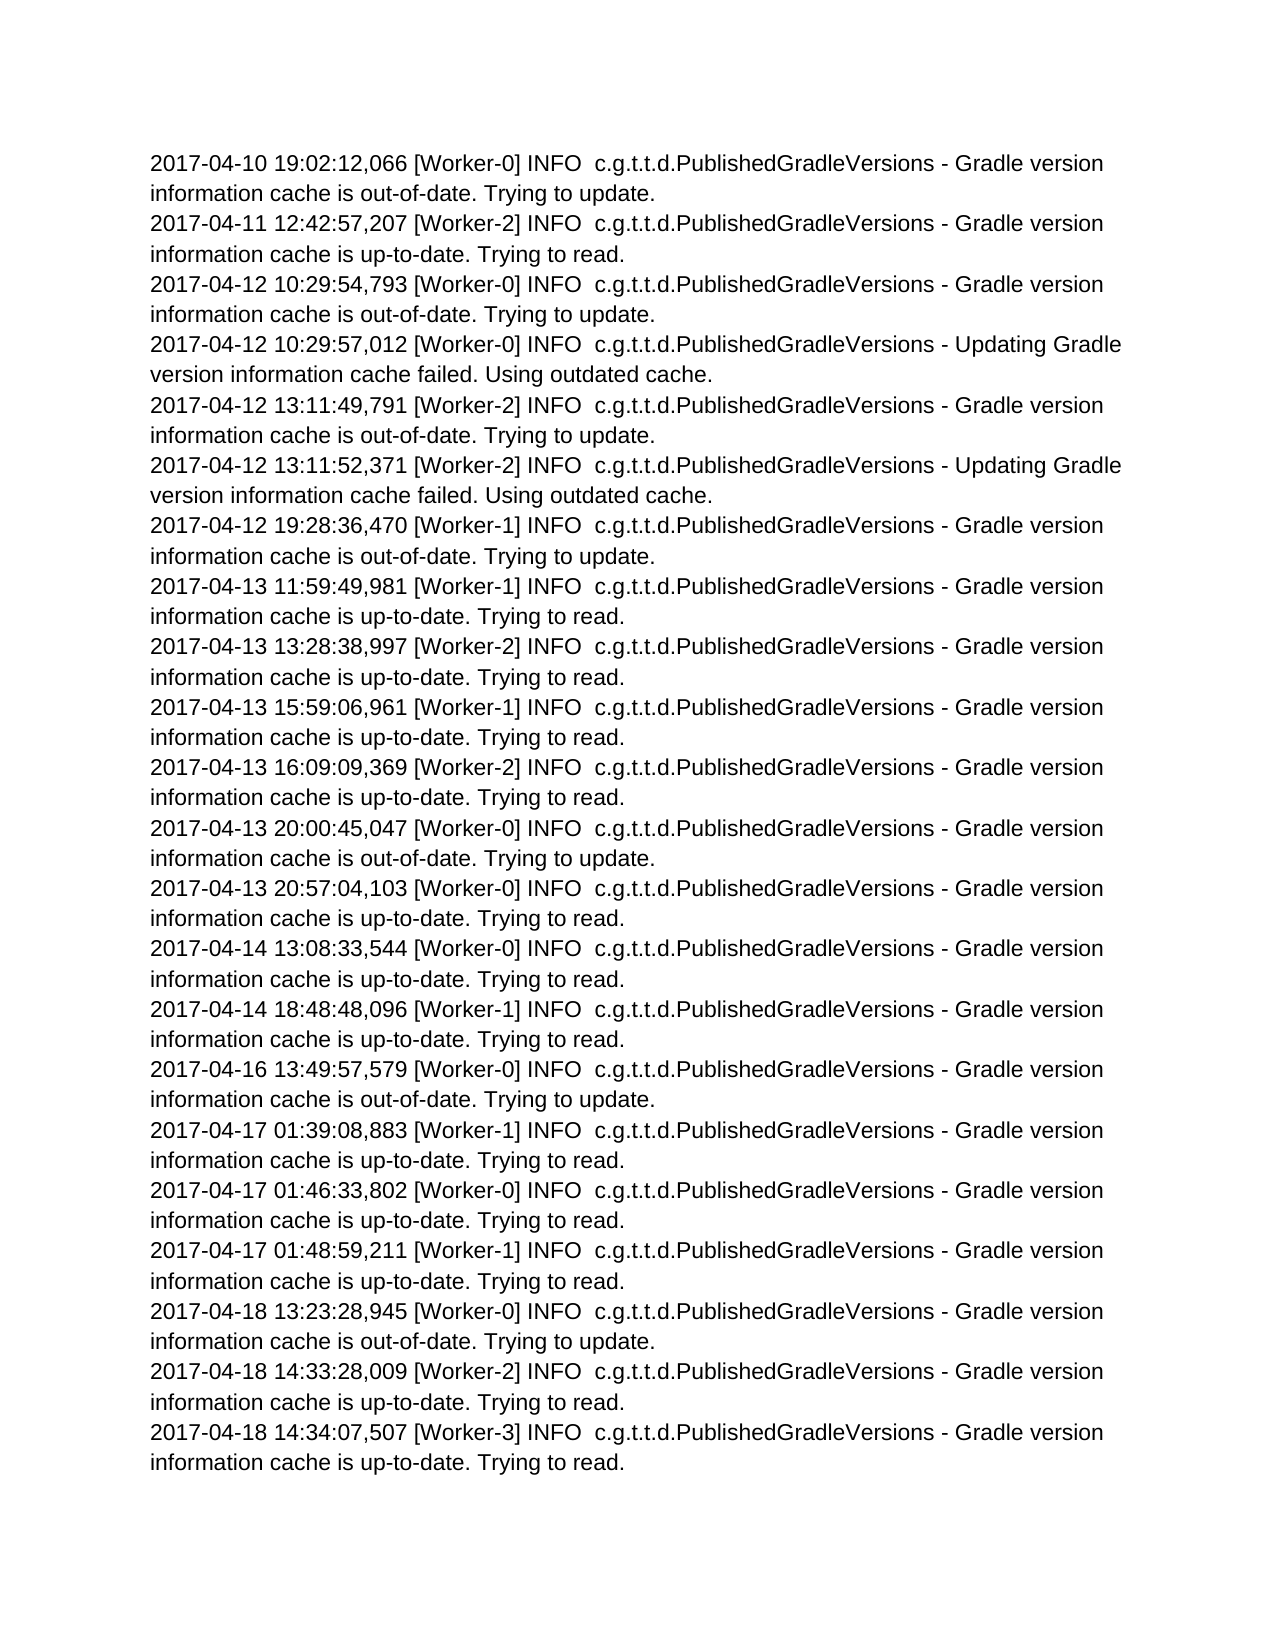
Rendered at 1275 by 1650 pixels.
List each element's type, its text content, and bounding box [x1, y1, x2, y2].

text 2017-04-12 10:29:54,793 [Worker-0] INFO c.g.t.t.d.PublishedGradleVersions - Gradle version information cache is out-of-date. Trying to update. [150, 271, 1125, 327]
text 2017-04-14 13:08:33,544 [Worker-0] INFO c.g.t.t.d.PublishedGradleVersions - Gradle version information cache is up-to-date. Trying to read. [150, 935, 1125, 992]
text 2017-04-12 10:29:57,012 [Worker-0] INFO c.g.t.t.d.PublishedGradleVersions - Updating Gradle version information cache failed. Using outdated cache. [150, 331, 1125, 388]
text 2017-04-12 13:11:49,791 [Worker-2] INFO c.g.t.t.d.PublishedGradleVersions - Gradle version information cache is out-of-date. Trying to update. [150, 392, 1125, 448]
text 2017-04-11 12:42:57,207 [Worker-2] INFO c.g.t.t.d.PublishedGradleVersions - Gradle version information cache is up-to-date. Trying to read. [150, 210, 1125, 267]
text 2017-04-13 20:00:45,047 [Worker-0] INFO c.g.t.t.d.PublishedGradleVersions - Gradle version information cache is out-of-date. Trying to update. [150, 814, 1125, 871]
text 2017-04-12 13:11:52,371 [Worker-2] INFO c.g.t.t.d.PublishedGradleVersions - Updating Gradle version information cache failed. Using outdated cache. [150, 452, 1125, 509]
text 2017-04-18 14:33:28,009 [Worker-2] INFO c.g.t.t.d.PublishedGradleVersions - Gradle version information cache is up-to-date. Trying to read. [150, 1358, 1125, 1415]
text 2017-04-13 13:28:38,997 [Worker-2] INFO c.g.t.t.d.PublishedGradleVersions - Gradle version information cache is up-to-date. Trying to read. [150, 633, 1125, 690]
text 2017-04-18 13:23:28,945 [Worker-0] INFO c.g.t.t.d.PublishedGradleVersions - Gradle version information cache is out-of-date. Trying to update. [150, 1298, 1125, 1354]
text 2017-04-13 20:57:04,103 [Worker-0] INFO c.g.t.t.d.PublishedGradleVersions - Gradle version information cache is up-to-date. Trying to read. [150, 875, 1125, 932]
text 2017-04-17 01:46:33,802 [Worker-0] INFO c.g.t.t.d.PublishedGradleVersions - Gradle version information cache is up-to-date. Trying to read. [150, 1177, 1125, 1234]
text 2017-04-14 18:48:48,096 [Worker-1] INFO c.g.t.t.d.PublishedGradleVersions - Gradle version information cache is up-to-date. Trying to read. [150, 996, 1125, 1052]
text 2017-04-13 15:59:06,961 [Worker-1] INFO c.g.t.t.d.PublishedGradleVersions - Gradle version information cache is up-to-date. Trying to read. [150, 694, 1125, 750]
text 2017-04-13 16:09:09,369 [Worker-2] INFO c.g.t.t.d.PublishedGradleVersions - Gradle version information cache is up-to-date. Trying to read. [150, 754, 1125, 811]
text 2017-04-10 19:02:12,066 [Worker-0] INFO c.g.t.t.d.PublishedGradleVersions - Gradle version information cache is out-of-date. Trying to update. [150, 150, 1125, 207]
text 2017-04-16 13:49:57,579 [Worker-0] INFO c.g.t.t.d.PublishedGradleVersions - Gradle version information cache is out-of-date. Trying to update. [150, 1056, 1125, 1113]
text 2017-04-18 14:34:07,507 [Worker-3] INFO c.g.t.t.d.PublishedGradleVersions - Gradle version information cache is up-to-date. Trying to read. [150, 1419, 1125, 1475]
text 2017-04-17 01:39:08,883 [Worker-1] INFO c.g.t.t.d.PublishedGradleVersions - Gradle version information cache is up-to-date. Trying to read. [150, 1117, 1125, 1173]
text 2017-04-12 19:28:36,470 [Worker-1] INFO c.g.t.t.d.PublishedGradleVersions - Gradle version information cache is out-of-date. Trying to update. [150, 512, 1125, 569]
text 2017-04-13 11:59:49,981 [Worker-1] INFO c.g.t.t.d.PublishedGradleVersions - Gradle version information cache is up-to-date. Trying to read. [150, 573, 1125, 629]
text 2017-04-17 01:48:59,211 [Worker-1] INFO c.g.t.t.d.PublishedGradleVersions - Gradle version information cache is up-to-date. Trying to read. [150, 1237, 1125, 1294]
